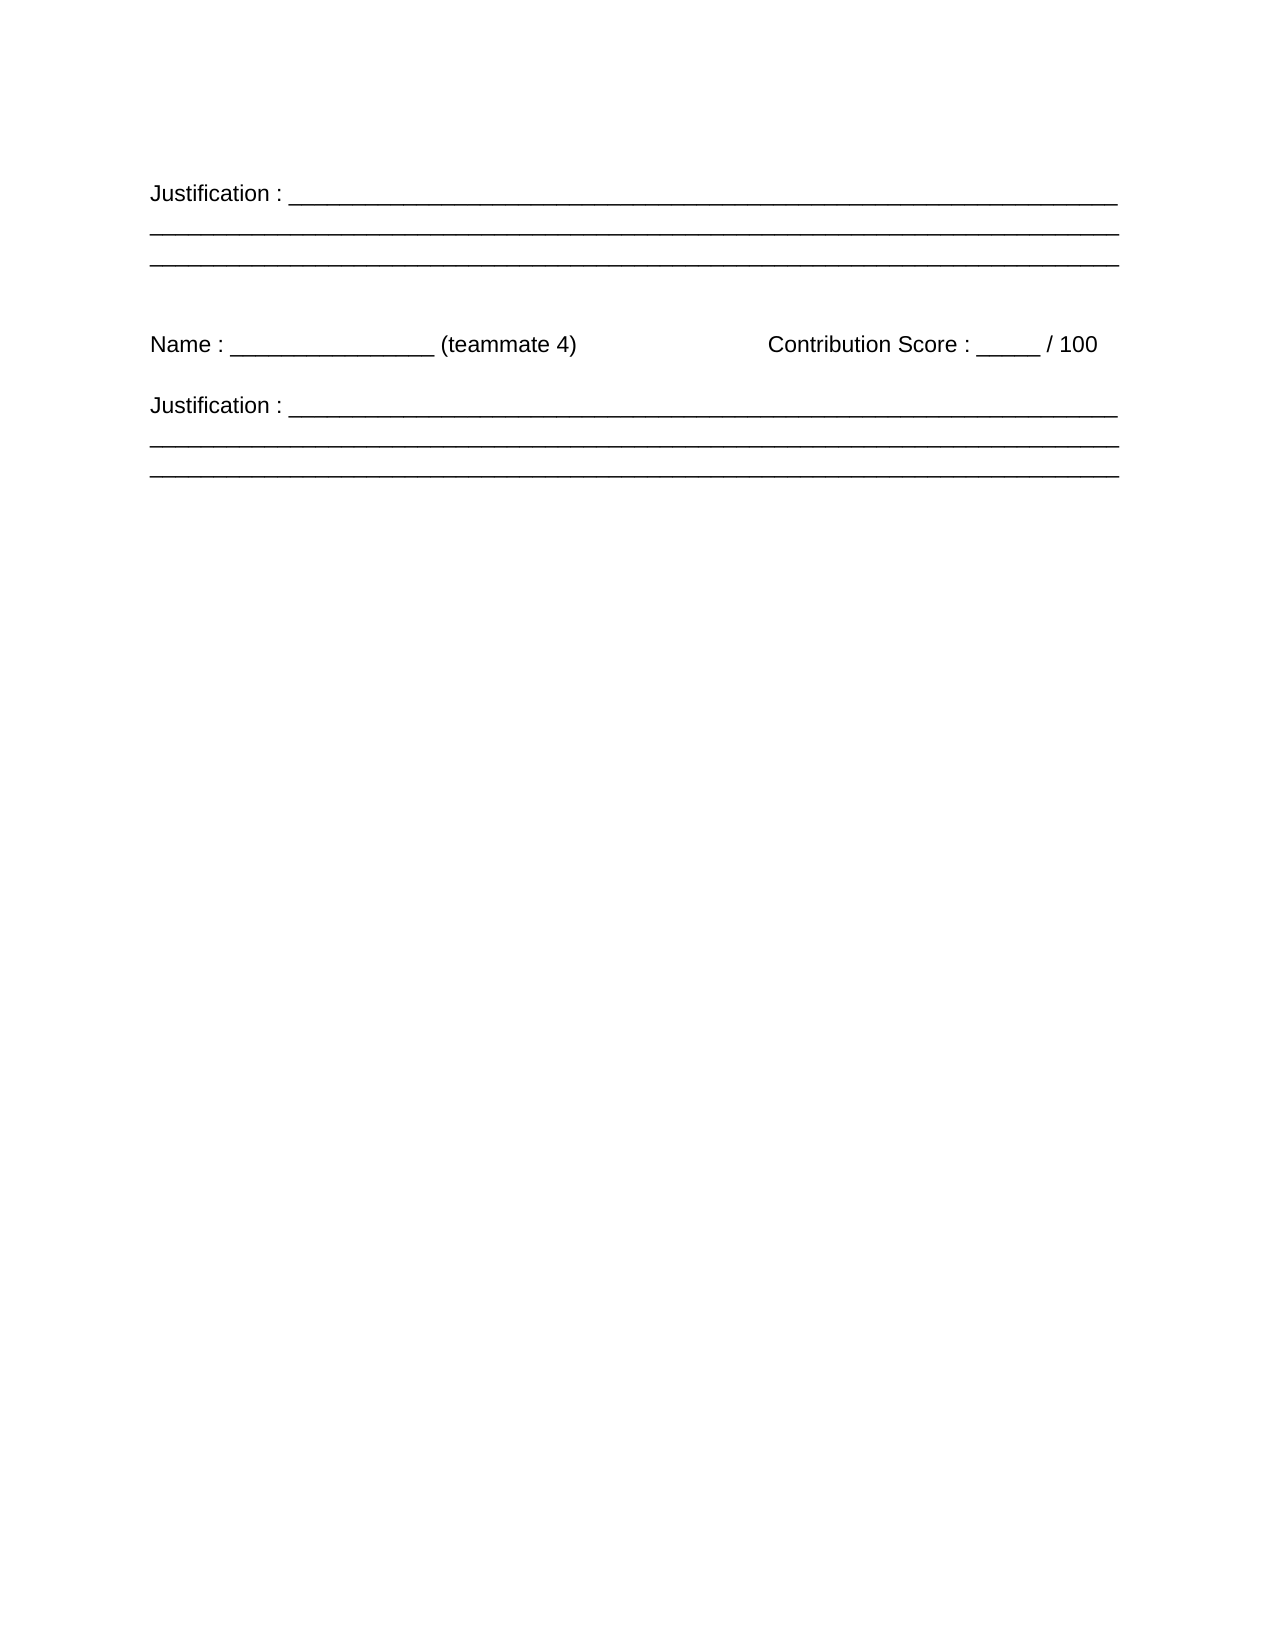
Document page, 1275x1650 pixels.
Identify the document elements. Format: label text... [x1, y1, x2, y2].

text Name : ________________ (teammate 4) Contribution Score : _____ / 100 [150, 331, 1125, 358]
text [150, 210, 1125, 267]
text Justification : _________________________________________________________________ [150, 392, 1125, 418]
text Justification : _________________________________________________________________ [150, 180, 1125, 207]
